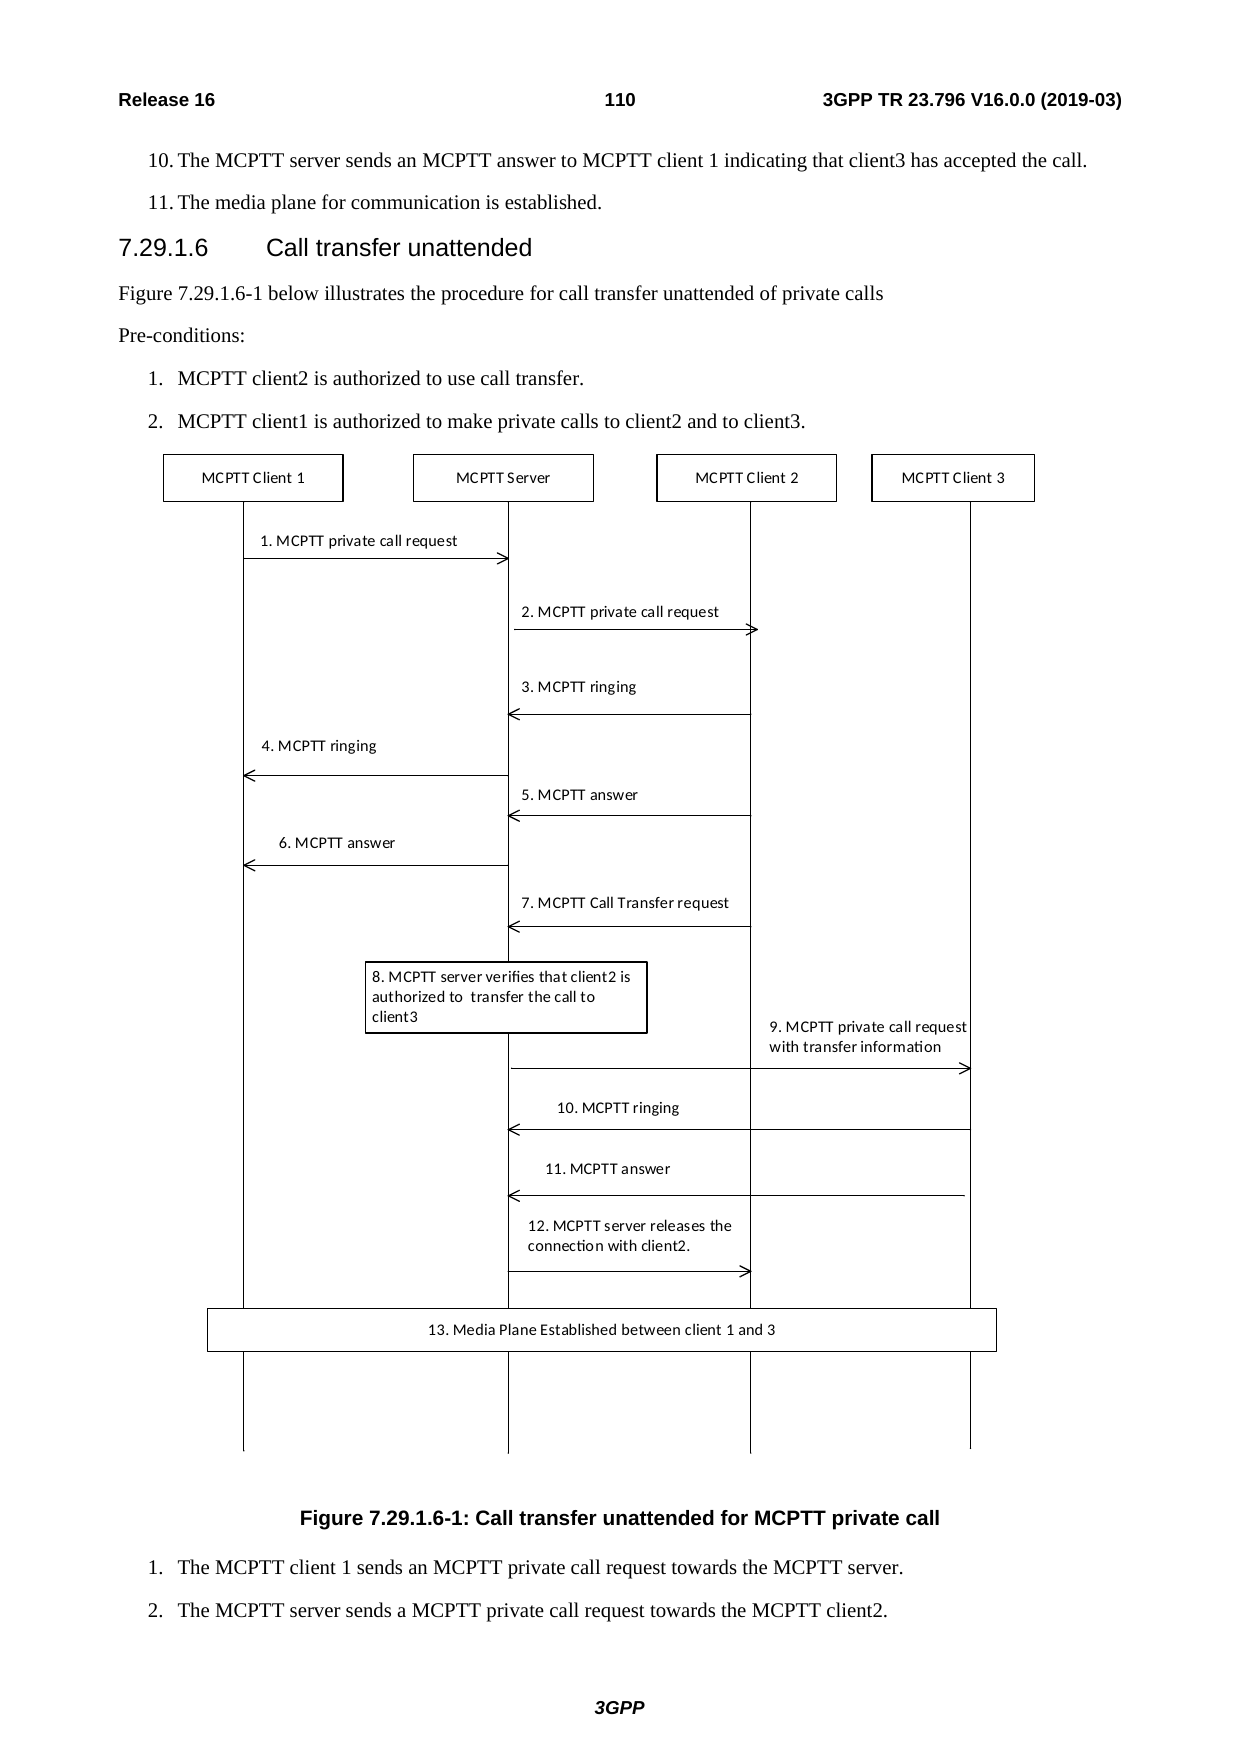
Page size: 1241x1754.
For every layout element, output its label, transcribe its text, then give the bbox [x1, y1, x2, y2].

text 2. MCPTT client1 is authorized to make private calls to client2 and to client3. [148, 409, 1122, 433]
text Figure 7.29.1.6-1 below illustrates the procedure for call transfer unattended of private calls [118, 281, 1122, 305]
text 10. The MCPTT server sends an MCPTT answer to MCPTT client 1 indicating that client3 has accepted the call. [148, 147, 1122, 172]
text 1. The MCPTT client 1 sends an MCPTT private call request towards the MCPTT server. [148, 1555, 1122, 1579]
text 2. The MCPTT server sends a MCPTT private call request towards the MCPTT client2. [148, 1597, 1122, 1622]
text Figure 7.29.1.6-1: Call transfer unattended for MCPTT private call [118, 1506, 1122, 1530]
subtitle 7.29.1.6 Call transfer unattended [118, 233, 1122, 262]
text 1. MCPTT client2 is authorized to use call transfer. [148, 366, 1122, 390]
text 11. The media plane for communication is established. [148, 190, 1122, 214]
text Pre-conditions: [118, 323, 1122, 347]
